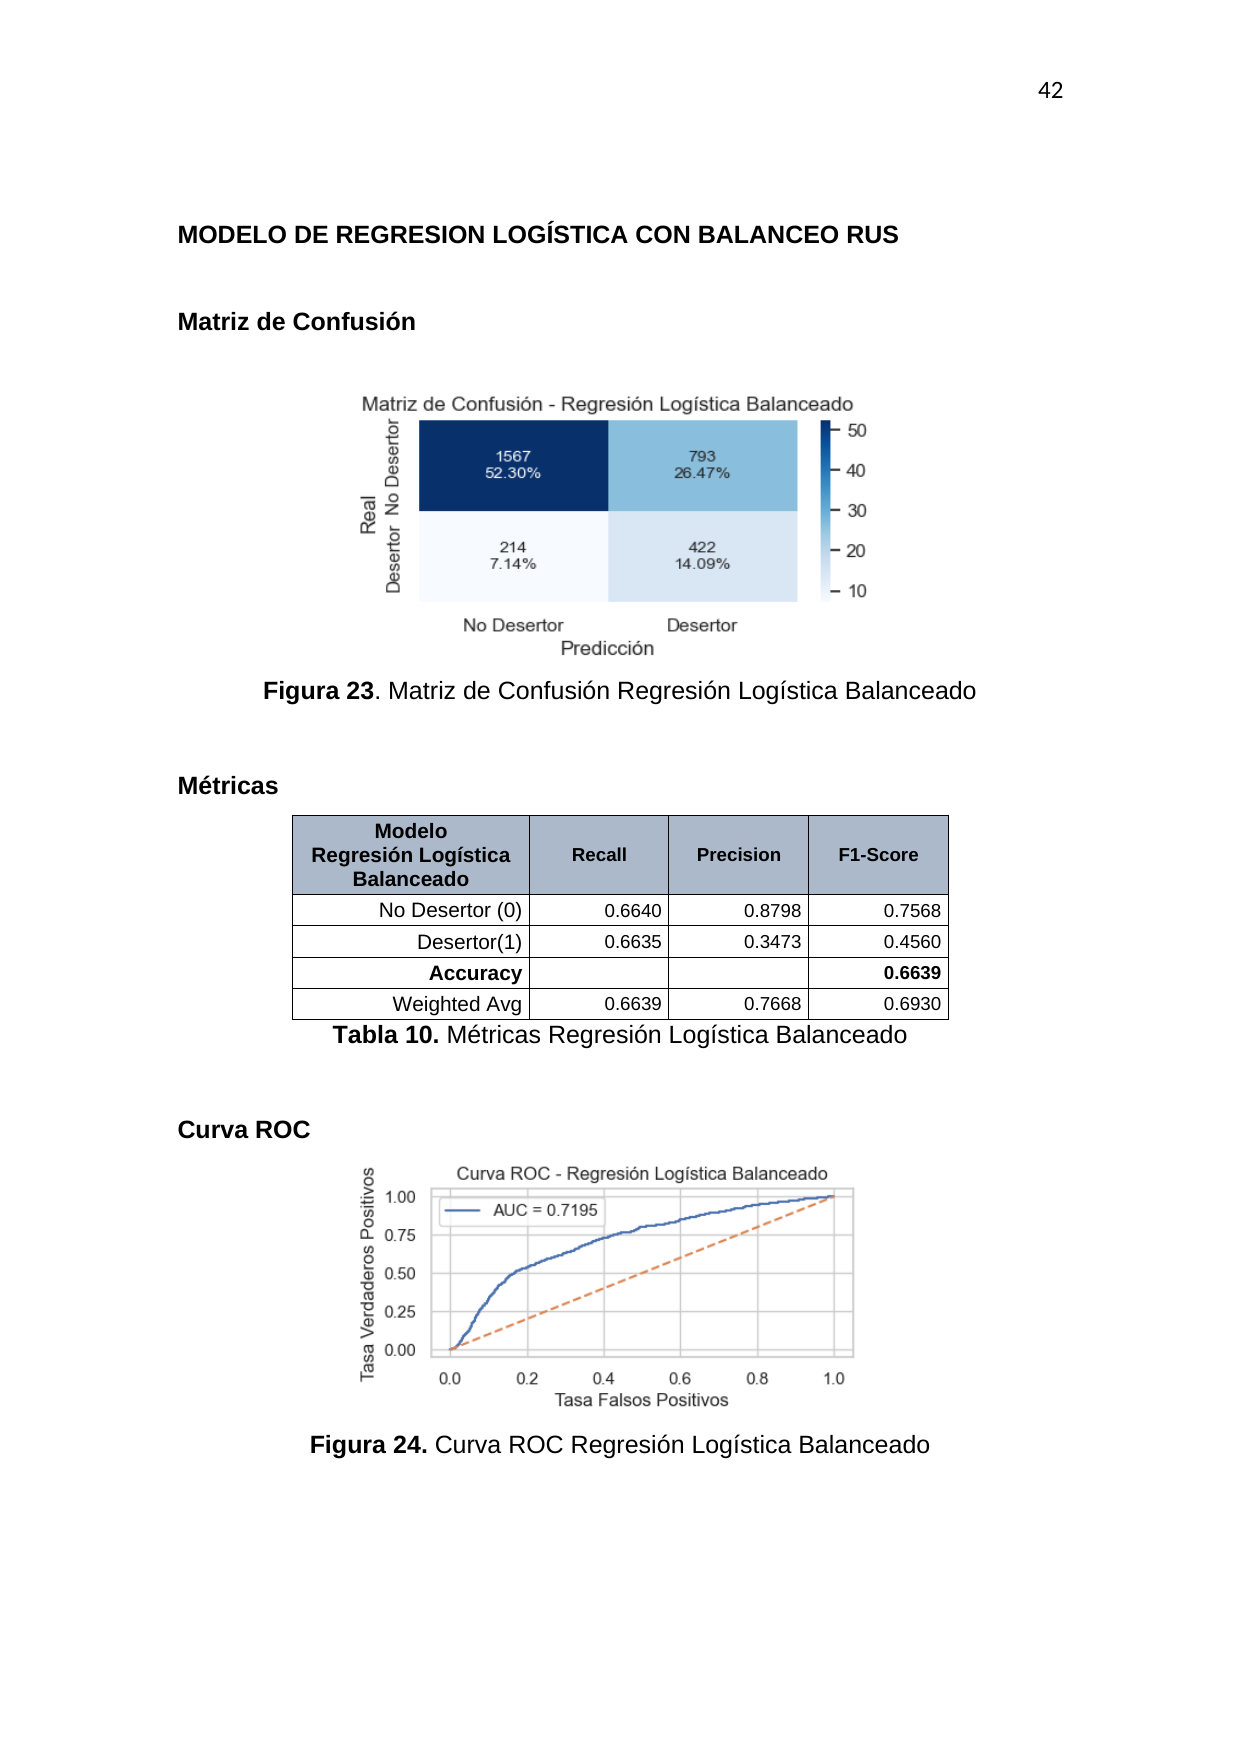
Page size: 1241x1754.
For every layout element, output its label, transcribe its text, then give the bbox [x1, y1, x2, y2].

table_cell 0.3473 [669, 926, 808, 957]
table_cell Desertor(1) [293, 926, 529, 957]
table_cell 0.6639 [530, 989, 668, 1019]
table_header F1-Score [809, 816, 948, 894]
table_cell No Desertor (0) [293, 895, 529, 925]
table_header Modelo Regresión Logística Balanceado [293, 816, 529, 894]
table_cell 0.4560 [809, 926, 948, 957]
table_cell 0.8798 [669, 895, 808, 925]
table_cell Accuracy [293, 958, 529, 988]
table_cell 0.6930 [809, 989, 948, 1019]
table_cell 0.6635 [530, 926, 668, 957]
table_cell 0.7568 [809, 895, 948, 925]
text Figura 23. Matriz de Confusión Regresión Logística Balanceado [177, 676, 1063, 705]
table_cell [669, 958, 808, 988]
text Tabla 10. Métricas Regresión Logística Balanceado [177, 1020, 1063, 1049]
text MODELO DE REGRESION LOGÍSTICA CON BALANCEO RUS [177, 220, 1063, 249]
table_cell [530, 958, 668, 988]
text Curva ROC [177, 1116, 1063, 1144]
table_cell 0.6639 [809, 958, 948, 988]
table_cell 0.6640 [530, 895, 668, 925]
text Figura 24. Curva ROC Regresión Logística Balanceado [177, 1430, 1063, 1459]
text Matriz de Confusión [177, 307, 1063, 335]
table_cell Weighted Avg [293, 989, 529, 1019]
table_header Precision [669, 816, 808, 894]
table_cell 0.7668 [669, 989, 808, 1019]
text Métricas [177, 771, 1063, 800]
picture [346, 392, 894, 661]
picture [354, 1158, 886, 1415]
table_header Recall [530, 816, 668, 894]
